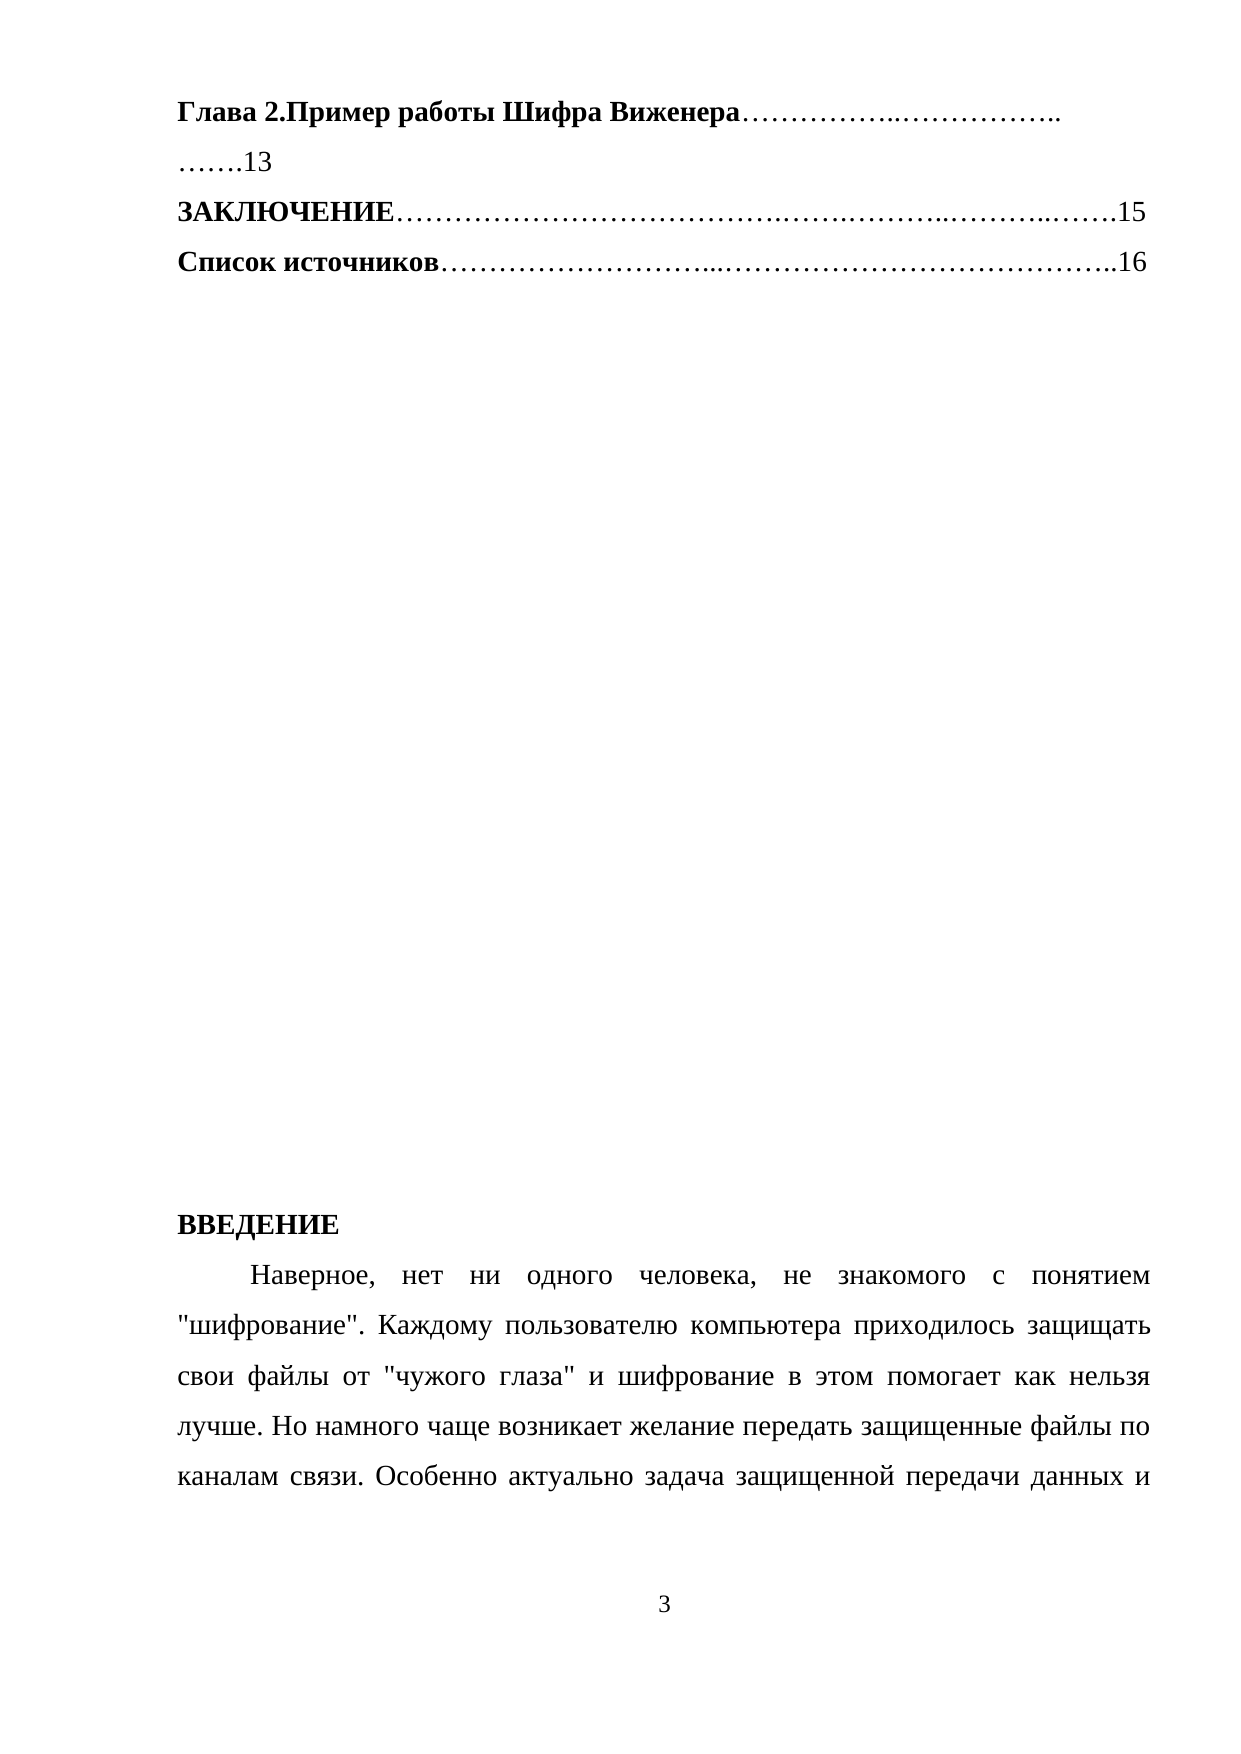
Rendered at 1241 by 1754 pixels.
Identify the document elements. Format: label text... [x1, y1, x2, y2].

text ЗАКЛЮЧЕНИЕ………………………………….…….………..………..…….15 [177, 194, 1151, 228]
text ВВЕДЕНИЕ [177, 1207, 1152, 1240]
text Список источников………………………...…………………………………..16 [177, 244, 1151, 278]
text Глава 2.Пример работы Шифра Виженера……………..……………..…….13 [177, 94, 1151, 177]
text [177, 1257, 1152, 1492]
